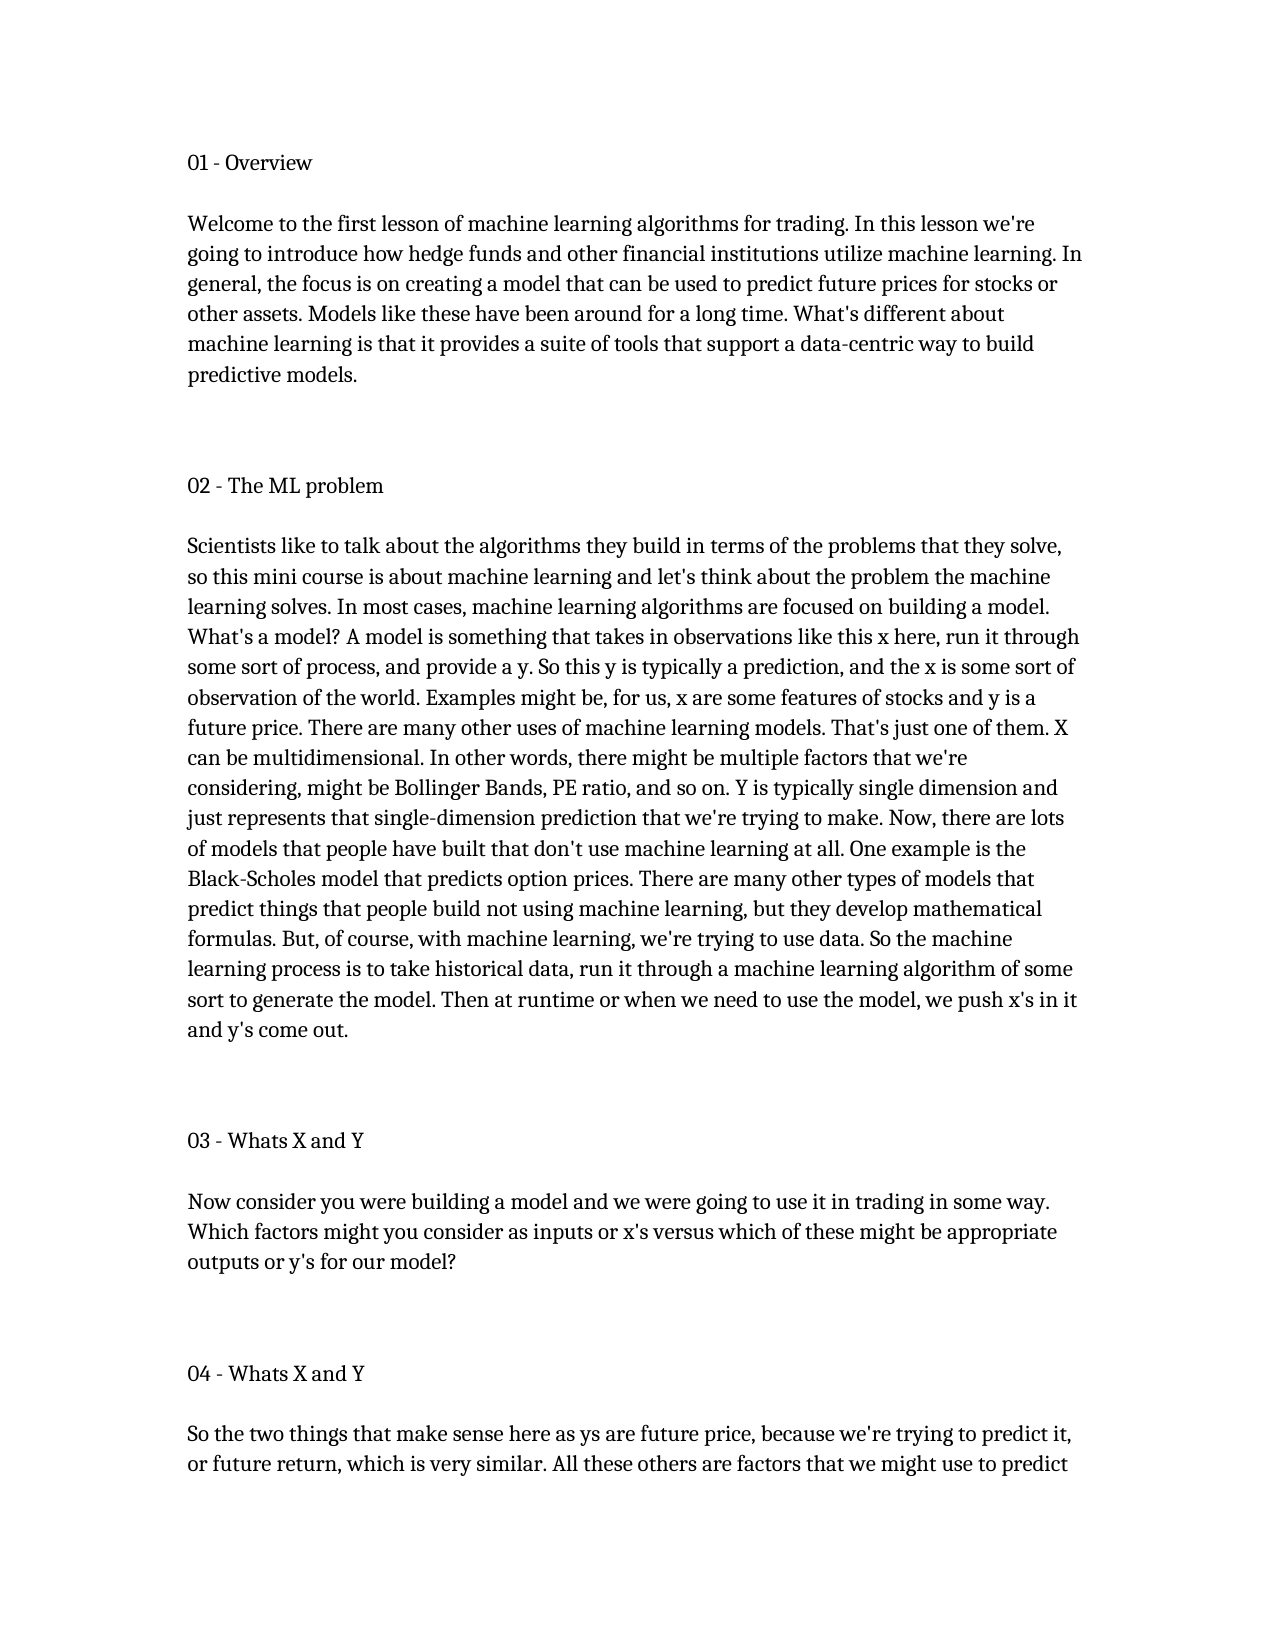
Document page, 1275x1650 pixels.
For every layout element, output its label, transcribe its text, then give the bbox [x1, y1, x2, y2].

text 01 - Overview Welcome to the first lesson of machine learning algorithms for trading. In this lesson we're going to introduce how hedge funds and other financial institutions utilize machine learning. In general, the focus is on creating a model that can be used to predict future prices for stocks or other assets. Models like these have been around for a long time. What's different about machine learning is that it provides a suite of tools that support a data-centric way to build predictive models. [187, 150, 1087, 448]
text 03 - Whats X and Y Now consider you were building a model and we were going to use it in trading in some way. Which factors might you consider as inputs or x's versus which of these might be appropriate outputs or y's for our model? [187, 1128, 1087, 1336]
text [187, 1360, 1087, 1477]
text 02 - The ML problem Scientists like to talk about the algorithms they build in terms of the problems that they solve, so this mini course is about machine learning and let's think about the problem the machine learning solves. In most cases, machine learning algorithms are focused on building a model. What's a model? A model is something that takes in observations like this x here, run it through some sort of process, and provide a y. So this y is typically a prediction, and the x is some sort of observation of the world. Examples might be, for us, x are some features of stocks and y is a future price. There are many other uses of machine learning models. That's just one of them. X can be multidimensional. In other words, there might be multiple factors that we're considering, might be Bollinger Bands, PE ratio, and so on. Y is typically single dimension and just represents that single-dimension prediction that we're trying to make. Now, there are lots of models that people have built that don't use machine learning at all. One example is the Black-Scholes model that predicts option prices. There are many other types of models that predict things that people build not using machine learning, but they develop mathematical formulas. But, of course, with machine learning, we're trying to use data. So the machine learning process is to take historical data, run it through a machine learning algorithm of some sort to generate the model. Then at runtime or when we need to use the model, we push x's in it and y's come out. [187, 473, 1087, 1103]
